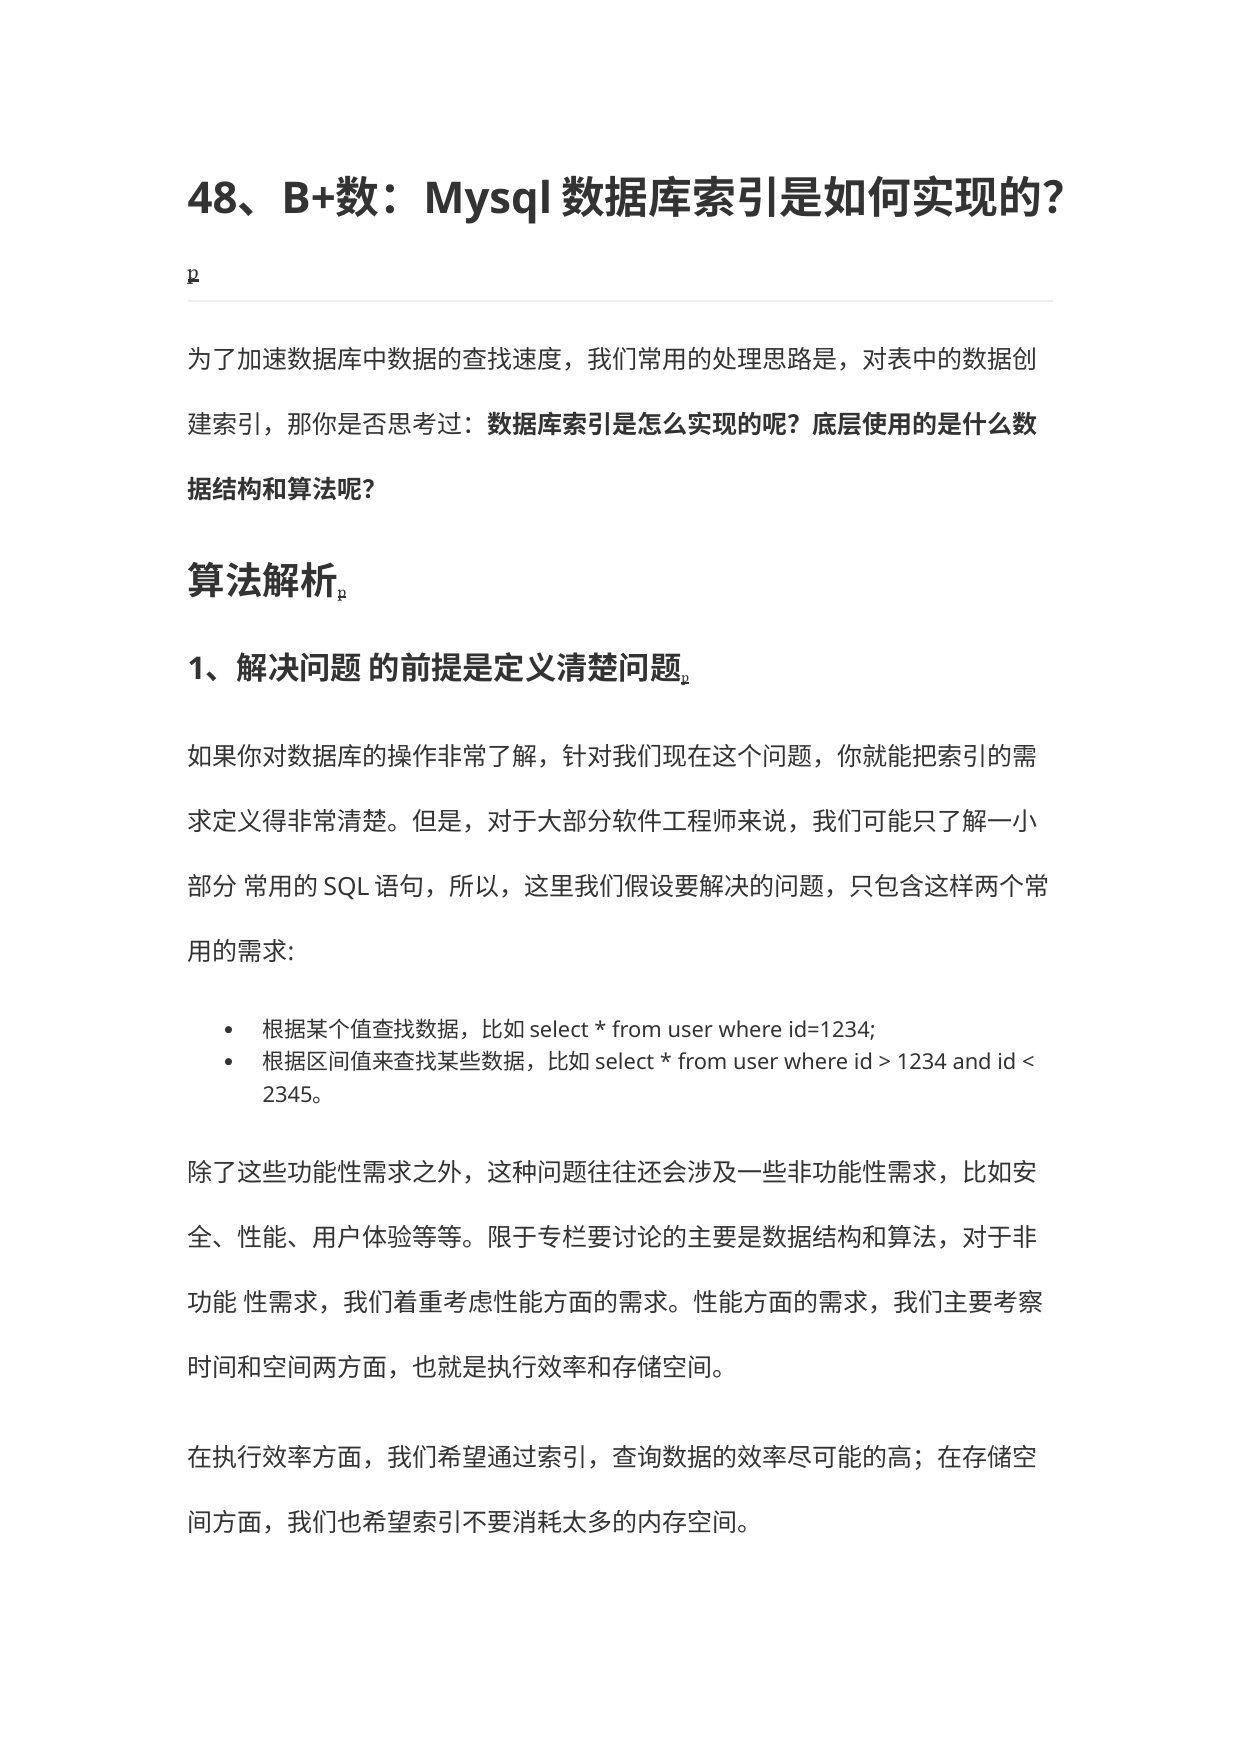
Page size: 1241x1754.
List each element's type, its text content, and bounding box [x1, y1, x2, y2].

text 如果你对数据库的操作非常了解，针对我们现在这个问题，你就能把索引的需求定义得非常清楚。但是，对于大部分软件工程师来说，我们可能只了解一小部分 常用的SQL语句，所以，这里我们假设要解决的问题，只包含这样两个常用的需求: [187, 722, 1053, 982]
subtitle 1、解决问题 的前提是定义清楚问题 [187, 634, 1053, 699]
text 在执行效率方面，我们希望通过索引，查询数据的效率尽可能的高；在存储空间方面，我们也希望索引不要消耗太多的内存空间。 [187, 1423, 1053, 1553]
list 根据区间值来查找某些数据，比如select * from user where id > 1234 and id < 2345。 [225, 1044, 1053, 1109]
subtitle 48、B+数：Mysql数据库索引是如何实现的？ [187, 162, 1053, 302]
list 根据某个值查找数据，比如select * from user where id=1234; [225, 1011, 1053, 1044]
text 除了这些功能性需求之外，这种问题往往还会涉及一些非功能性需求，比如安全、性能、用户体验等等。限于专栏要讨论的主要是数据结构和算法，对于非功能 性需求，我们着重考虑性能方面的需求。性能方面的需求，我们主要考察时间和空间两方面，也就是执行效率和存储空间。 [187, 1138, 1053, 1398]
subtitle 算法解析 [187, 545, 1053, 610]
text 为了加速数据库中数据的查找速度，我们常用的处理思路是，对表中的数据创建索引，那你是否思考过：数据库索引是怎么实现的呢？底层使用的是什么数据结构和算法呢？ [187, 325, 1053, 520]
